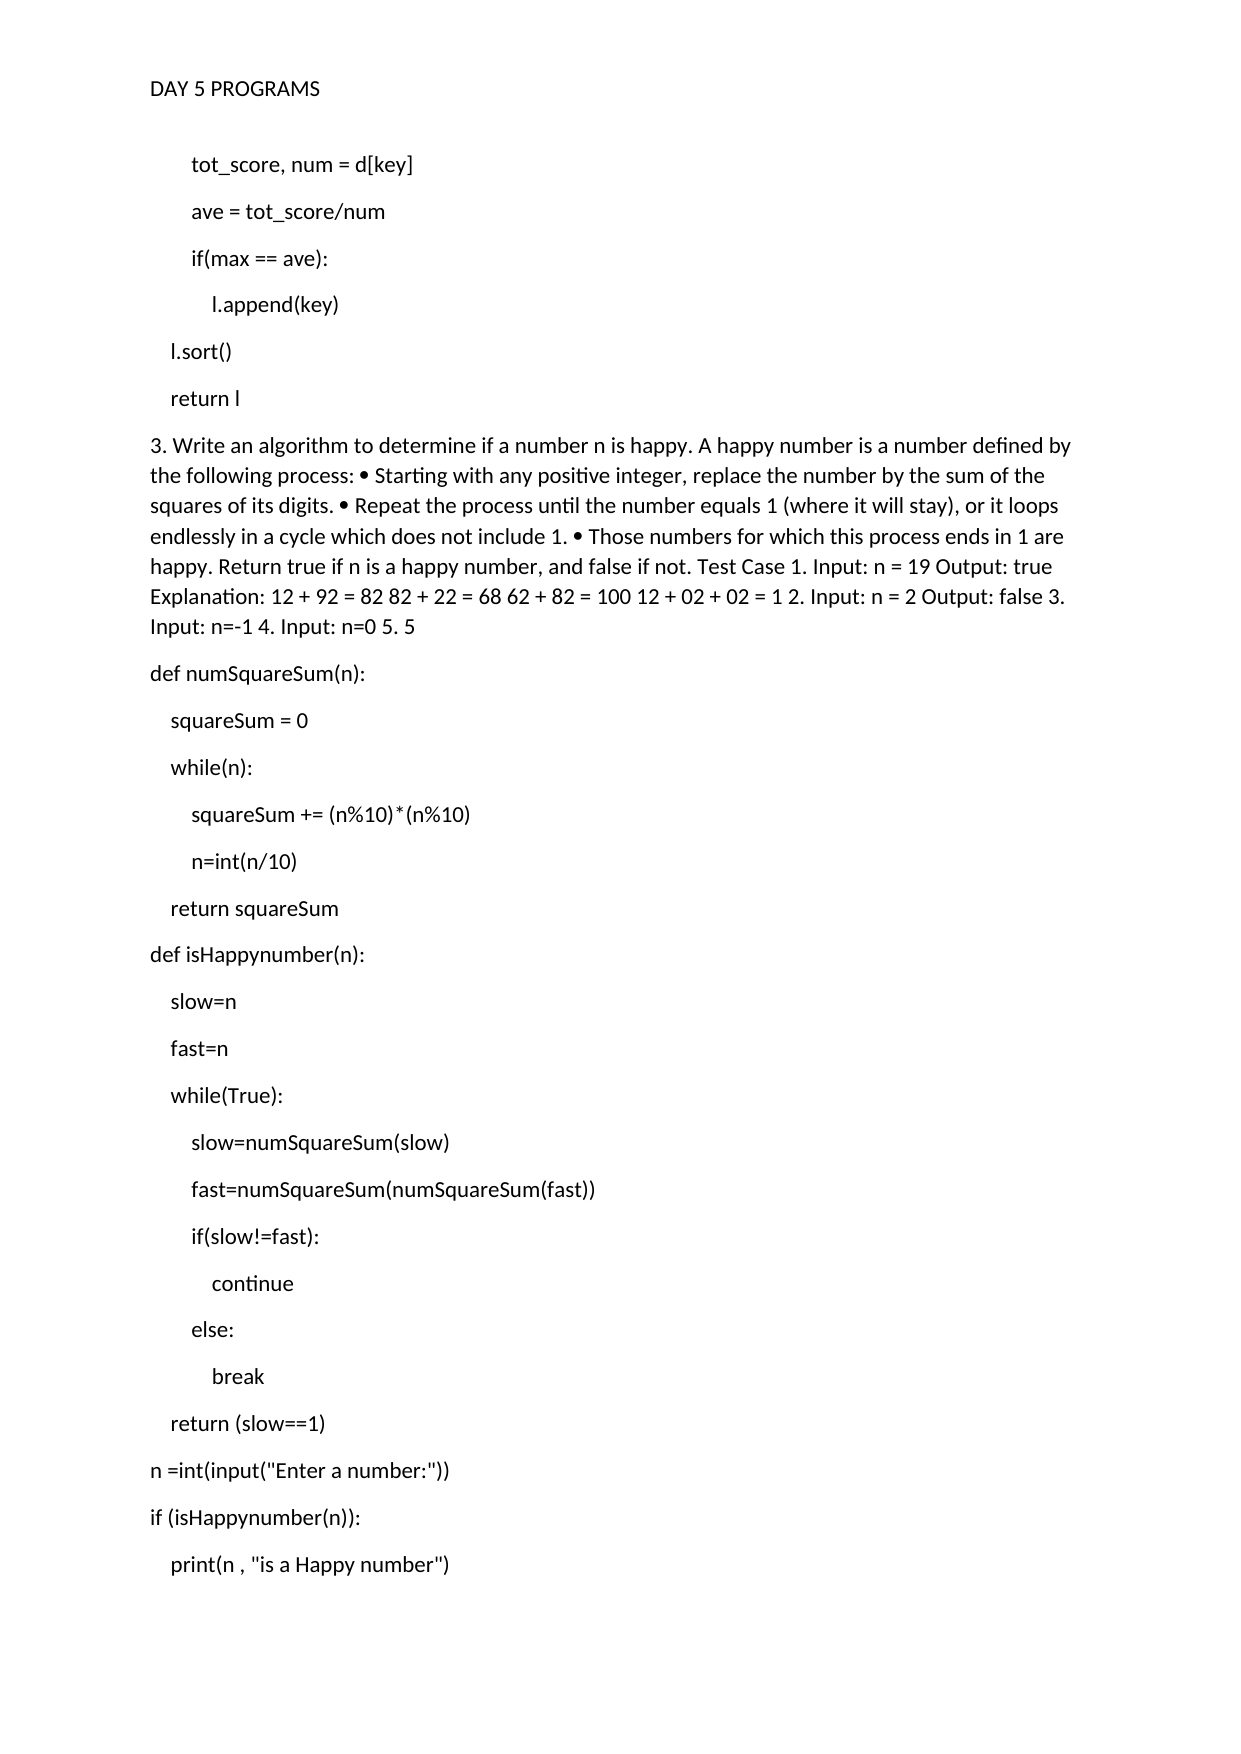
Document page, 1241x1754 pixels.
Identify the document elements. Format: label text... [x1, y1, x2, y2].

text ave = tot_score/num [150, 197, 1090, 225]
text l.sort() [150, 337, 1090, 366]
text break [150, 1362, 1090, 1391]
text n=int(n/10) [150, 847, 1090, 875]
text squareSum = 0 [150, 706, 1090, 734]
text def isHappynumber(n): [150, 941, 1090, 969]
text if(slow!=fast): [150, 1222, 1090, 1250]
text tot_score, num = d[key] [150, 150, 1090, 178]
text slow=numSquareSum(slow) [150, 1128, 1090, 1156]
text if(max == ave): [150, 244, 1090, 272]
text squareSum += (n%10)*(n%10) [150, 800, 1090, 828]
text def numSquareSum(n): [150, 659, 1090, 687]
text continue [150, 1269, 1090, 1297]
text while(n): [150, 753, 1090, 781]
text fast=numSquareSum(numSquareSum(fast)) [150, 1175, 1090, 1203]
text return (slow==1) [150, 1409, 1090, 1437]
text fast=n [150, 1034, 1090, 1062]
text n =int(input("Enter a number:")) [150, 1456, 1090, 1484]
text 3. Write an algorithm to determine if a number n is happy. A happy number is a number defined by the following process: Starting with any positive integer, replace the number by the sum of the squares of its digits. Repeat the process until the number equals 1 (where it will stay), or it loops endlessly in a cycle which does not include 1. Those numbers for which this process ends in 1 are happy. Return true if n is a happy number, and false if not. Test Case 1. Input: n = 19 Output: true Explanation: 12 + 92 = 82 82 + 22 = 68 62 + 82 = 100 12 + 02 + 02 = 1 2. Input: n = 2 Output: false 3. Input: n=-1 4. Input: n=0 5. 5 [150, 431, 1090, 641]
text return squareSum [150, 894, 1090, 922]
text slow=n [150, 987, 1090, 1016]
text if (isHappynumber(n)): [150, 1503, 1090, 1531]
text print(n , "is a Happy number") [150, 1550, 1090, 1578]
text return l [150, 384, 1090, 412]
text else: [150, 1316, 1090, 1344]
text while(True): [150, 1081, 1090, 1109]
text l.append(key) [150, 291, 1090, 319]
